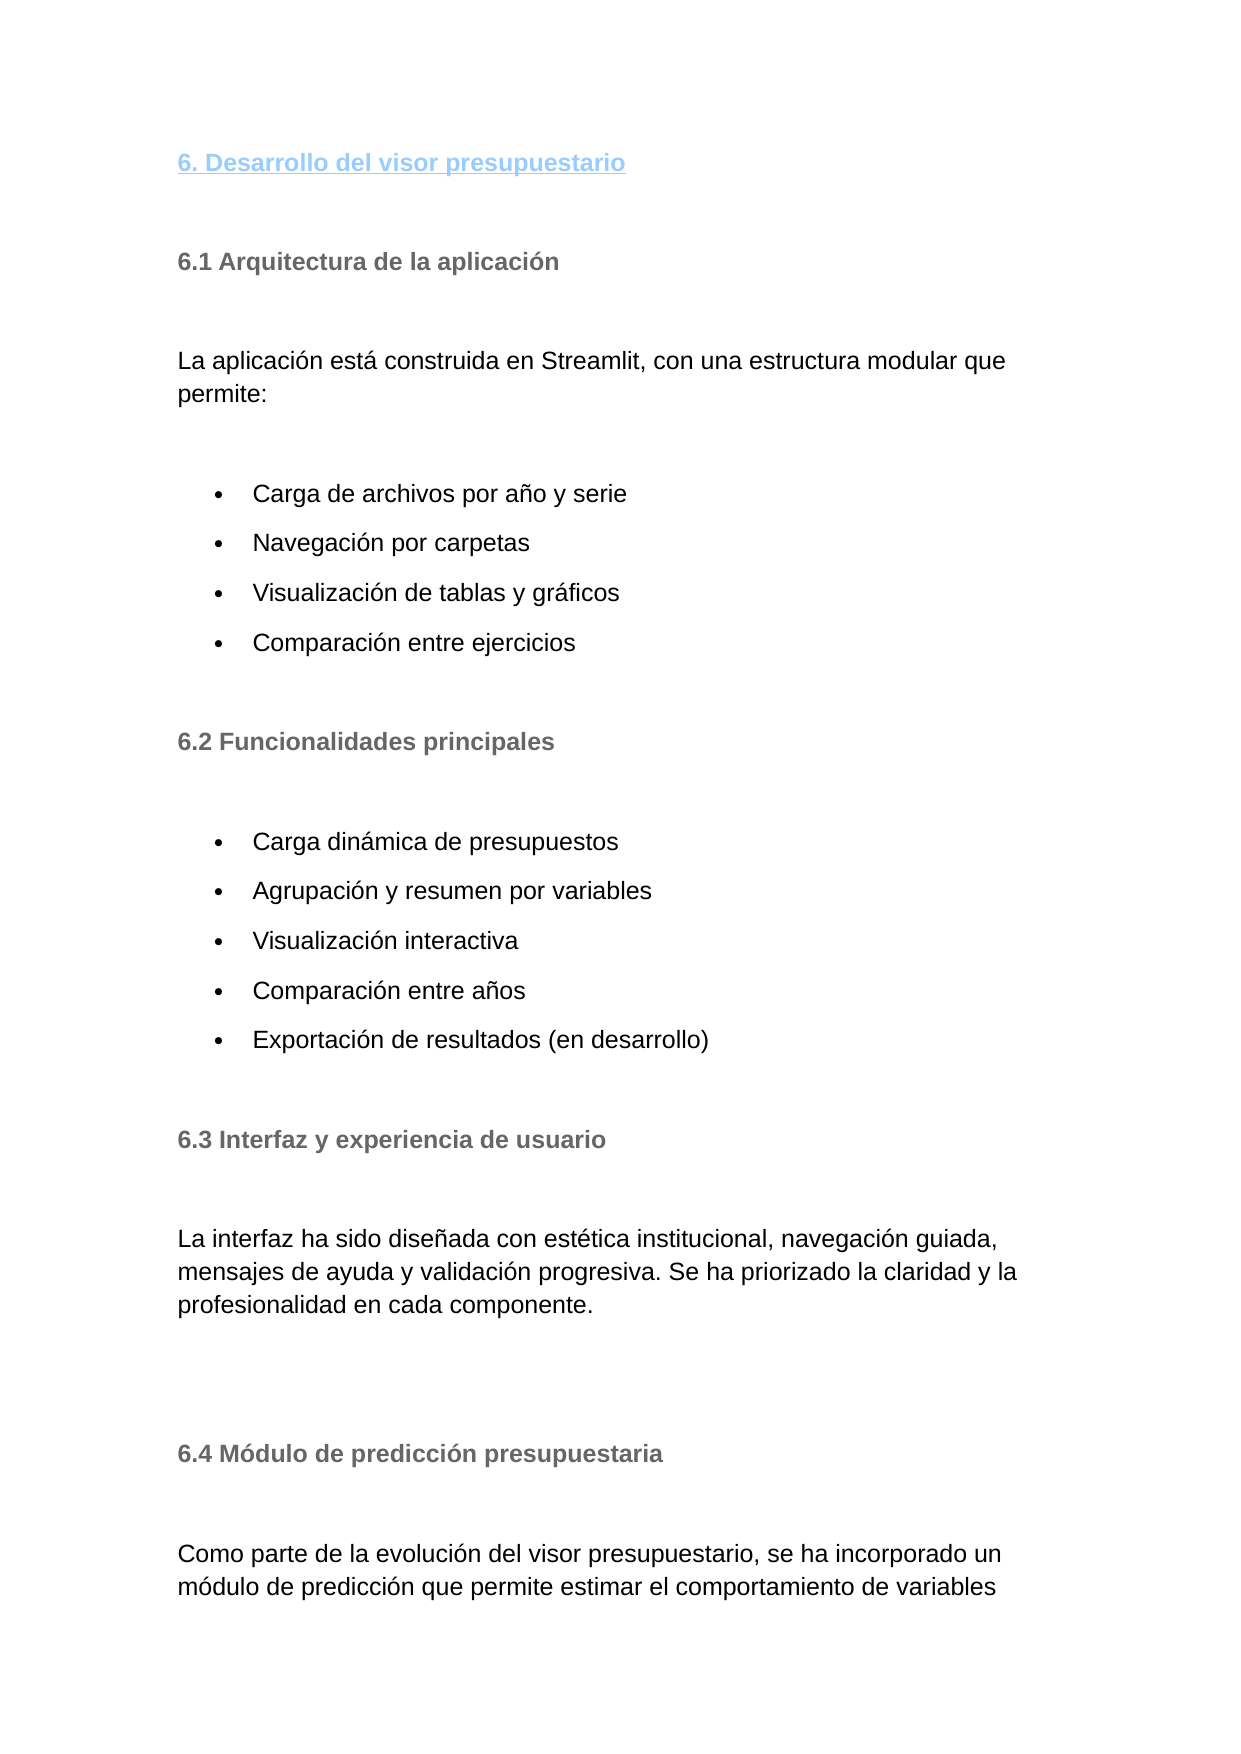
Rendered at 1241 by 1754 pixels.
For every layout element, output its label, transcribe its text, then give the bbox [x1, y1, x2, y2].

list Exportación de resultados (en desarrollo) [215, 1025, 1063, 1054]
text 6. Desarrollo del visor presupuestario [177, 148, 1063, 176]
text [177, 1538, 1063, 1600]
list Visualización interactiva [215, 926, 1063, 955]
text 6.3 Interfaz y experiencia de usuario [177, 1125, 1063, 1153]
list Visualización de tablas y gráficos [215, 578, 1063, 607]
list Comparación entre ejercicios [215, 628, 1063, 657]
list Carga de archivos por año y serie [215, 479, 1063, 507]
text La aplicación está construida en Streamlit, con una estructura modular que permite: [177, 346, 1063, 408]
text 6.1 Arquitectura de la aplicación [177, 247, 1063, 276]
text 6.2 Funcionalidades principales [177, 727, 1063, 756]
text 6.4 Módulo de predicción presupuestaria [177, 1439, 1063, 1468]
list Carga dinámica de presupuestos [215, 827, 1063, 855]
list Agrupación y resumen por variables [215, 876, 1063, 905]
list Navegación por carpetas [215, 528, 1063, 557]
list Comparación entre años [215, 976, 1063, 1004]
text La interfaz ha sido diseñada con estética institucional, navegación guiada, mensajes de ayuda y validación progresiva. Se ha priorizado la claridad y la profesionalidad en cada componente. [177, 1224, 1063, 1319]
